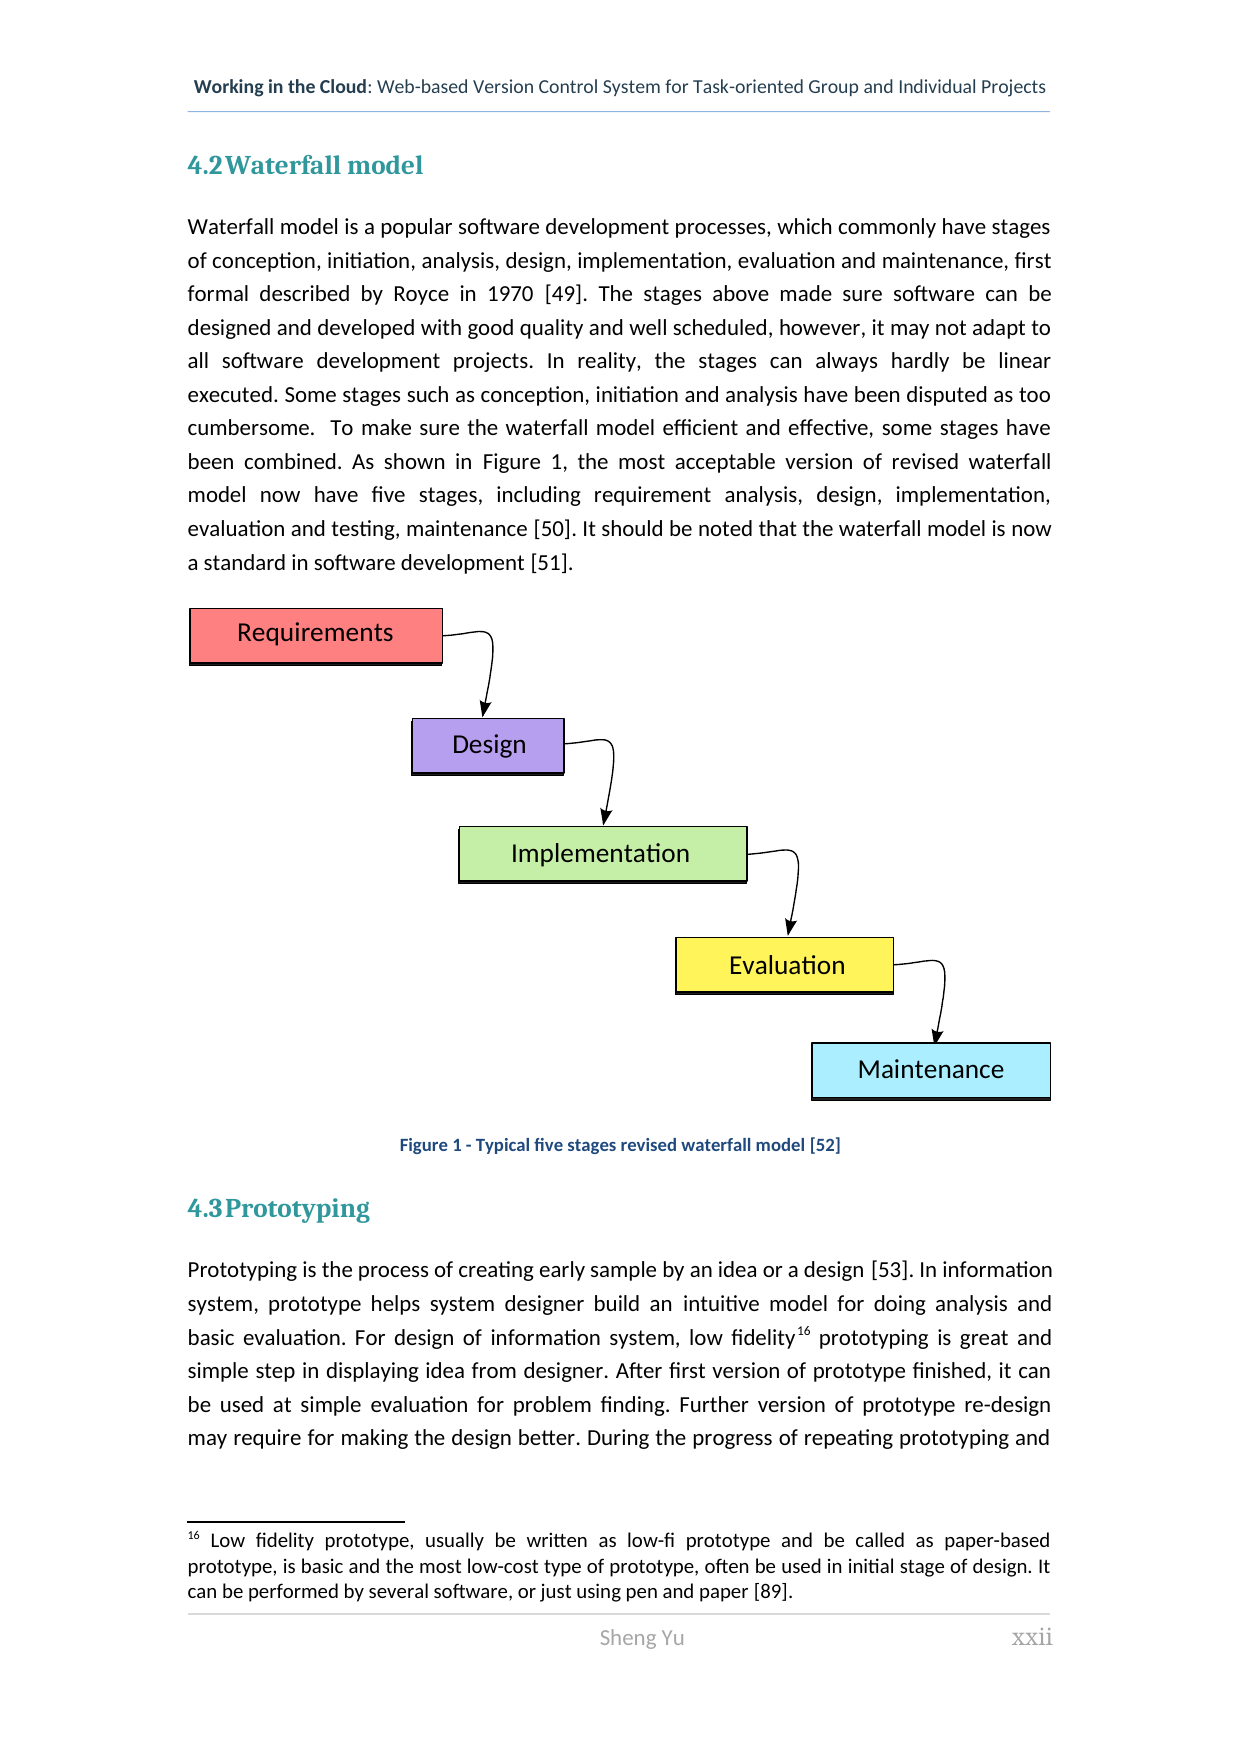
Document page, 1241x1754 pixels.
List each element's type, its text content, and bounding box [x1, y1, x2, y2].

text Figure 1 - Typical five stages revised waterfall model [187, 1133, 1053, 1156]
subtitle Prototyping [187, 1193, 1053, 1224]
text Waterfall model is a popular software development processes, which commonly have stages of conception, initiation, analysis, design, implementation, evaluation and maintenance, first formal described by Royce in 1970. The stages above made sure software can be designed and developed with good quality and well scheduled, however, it may not adapt to all software development projects. In reality, the stages can always hardly be linear executed. Some stages such as conception, initiation and analysis have been disputed as too cumbersome. To make sure the waterfall model efficient and effective, some stages have been combined. As shown in Figure 1, the most acceptable version of revised waterfall model now have five stages, including requirement analysis, design, implementation, evaluation and testing, maintenance. It should be noted that the waterfall model is now a standard in software development. [187, 212, 1053, 576]
subtitle Waterfall model [187, 150, 1053, 181]
